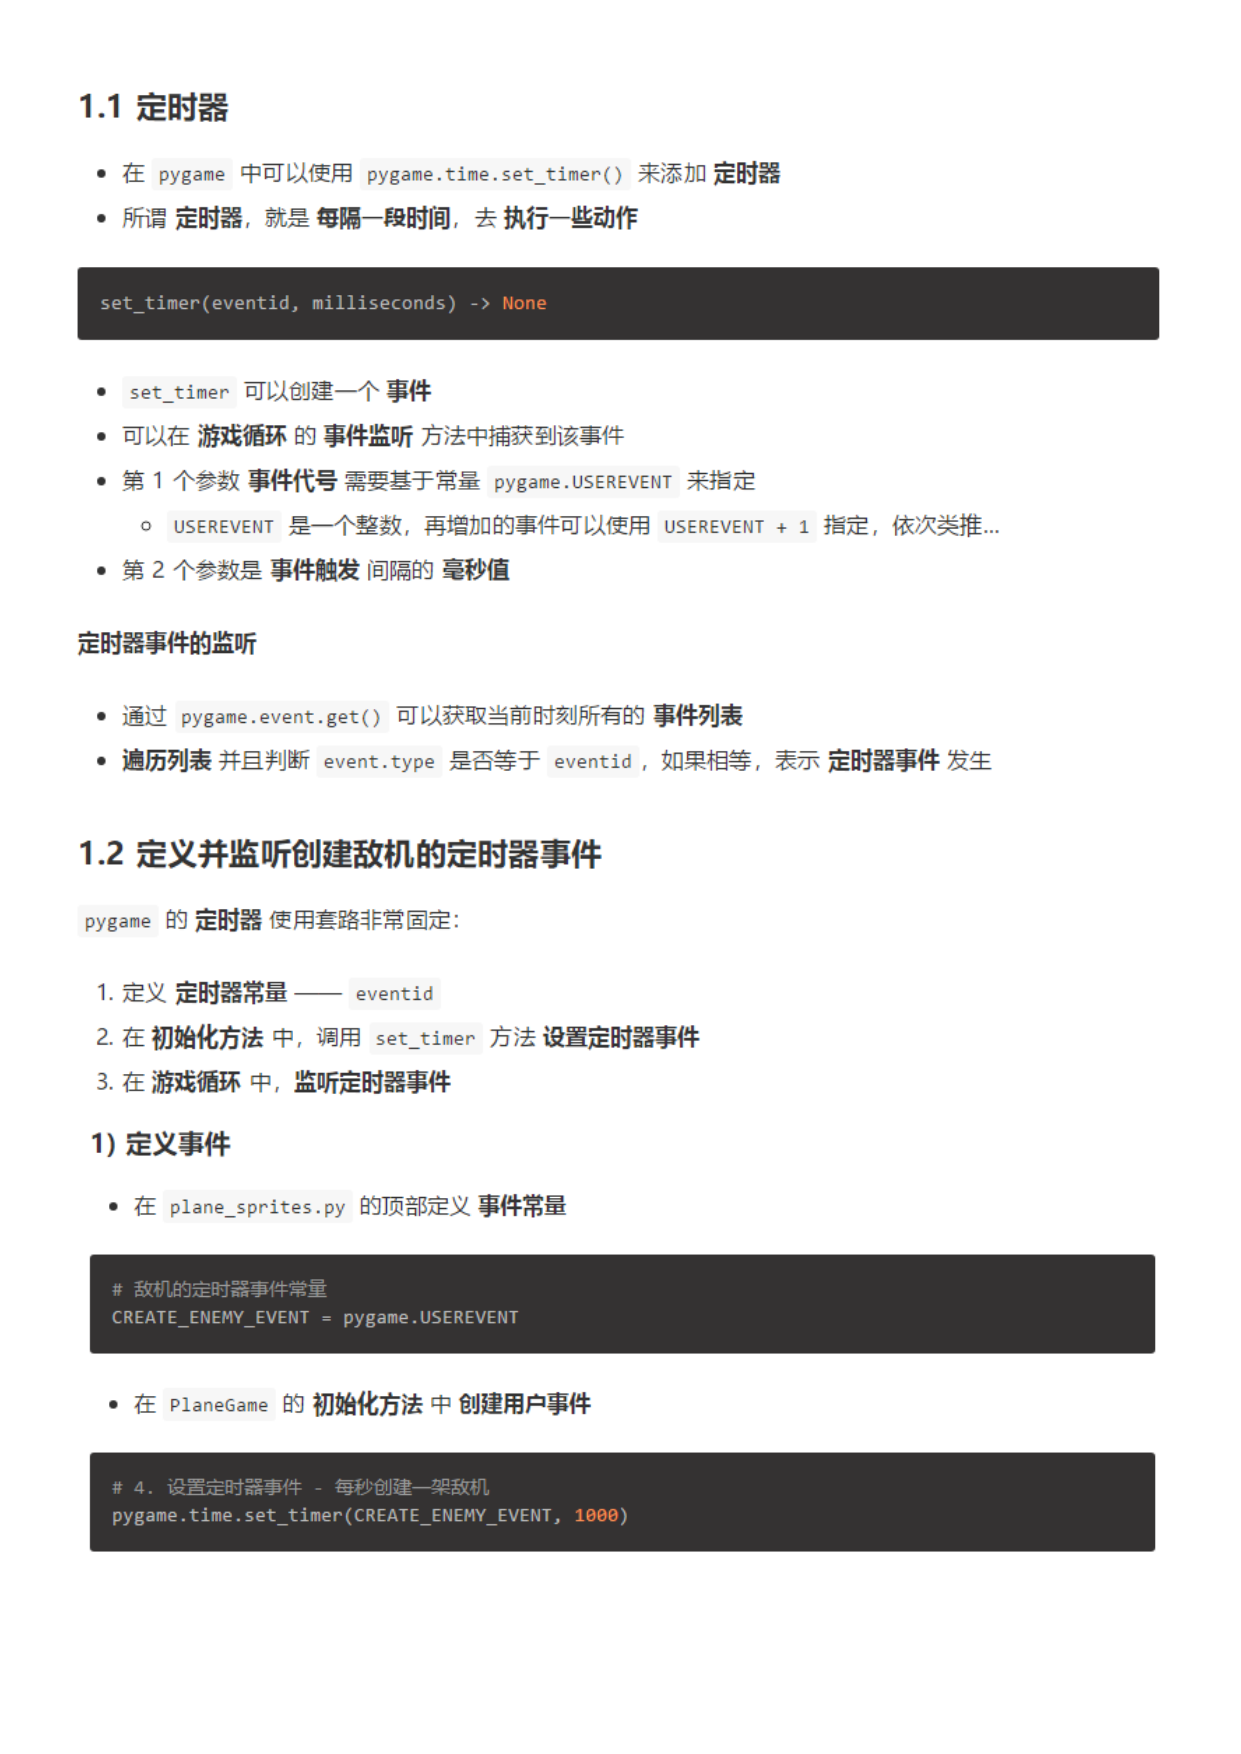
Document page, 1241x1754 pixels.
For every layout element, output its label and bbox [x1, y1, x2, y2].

picture [75, 1120, 1165, 1560]
picture [75, 80, 1165, 1101]
